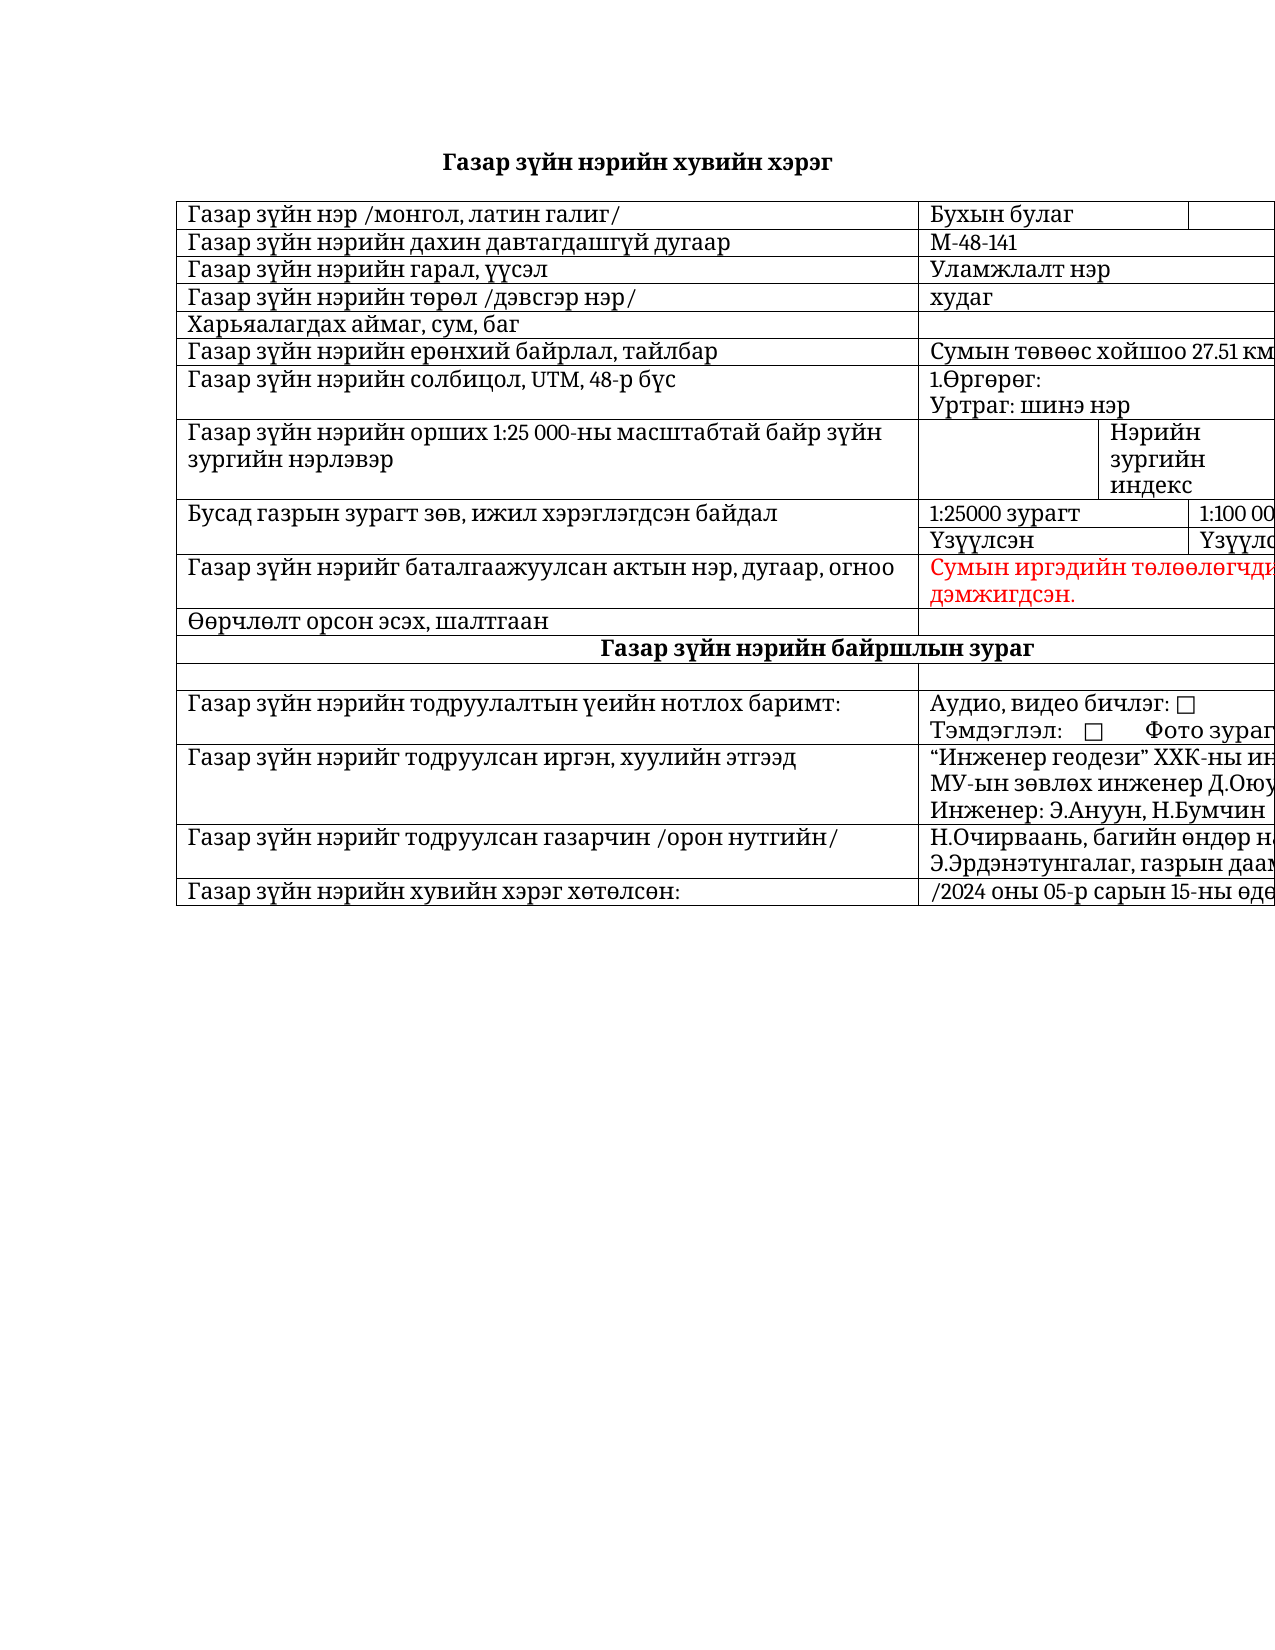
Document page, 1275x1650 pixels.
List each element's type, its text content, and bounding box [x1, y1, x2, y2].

table_header [1189, 202, 1274, 228]
table_cell [919, 609, 1274, 635]
table_cell “Инженер геодези” ХХК-ны инженер: МУ-ын зөвлөх инженер Д.Оюунчимэг Инженер: Э.Ануун, Н.Бумчин [919, 745, 1274, 824]
table_cell Өөрчлөлт орсон эсэх, шалтгаан [177, 609, 918, 635]
table_cell Газар зүйн нэрийн ерөнхий байрлал, тайлбар [177, 339, 918, 365]
table_cell Харьяалагдах аймаг, сум, баг [177, 312, 918, 338]
table_cell 1:100 000 зурагт [1189, 500, 1274, 527]
table_cell Н.Очирваань, багийн өндөр настан Э.Эрдэнэтунгалаг, газрын даамал [919, 825, 1274, 878]
text Газар зүйн нэрийн хувийн хэрэг [187, 150, 1087, 176]
table_cell [177, 664, 918, 690]
table_cell Үзүүлсэн [1189, 528, 1274, 554]
table_cell Газар зүйн нэрийн төрөл /дэвсгэр нэр/ [177, 284, 918, 311]
table_header Бухын булаг [919, 202, 1188, 228]
table_cell Газар зүйн нэрийг баталгаажуулсан актын нэр, дугаар, огноо [177, 555, 918, 608]
table_cell Газар зүйн нэрийн гарал, үүсэл [177, 257, 918, 283]
table_header Газар зүйн нэр /монгол, латин галиг/ [177, 202, 918, 228]
table_cell Газар зүйн нэрийн байршлын зураг [177, 636, 1274, 663]
table_cell Газар зүйн нэрийн дахин давтагдашгүй дугаар [177, 230, 918, 256]
table_cell [919, 664, 1274, 690]
table_cell Газар зүйн нэрийг тодруулсан газарчин /орон нутгийн/ [177, 825, 918, 878]
table_cell Газар зүйн нэрийг тодруулсан иргэн, хуулийн этгээд [177, 745, 918, 824]
table_cell худаг [919, 284, 1274, 311]
table_cell Нэрийн зургийн индекс [1099, 420, 1274, 499]
table_cell Газар зүйн нэрийн тодруулалтын үеийн нотлох баримт: [177, 691, 918, 744]
table_cell [919, 312, 1274, 338]
table_cell Газар зүйн нэрийн хувийн хэрэг хөтөлсөн: [177, 879, 918, 905]
table_cell Үзүүлсэн [919, 528, 1188, 554]
table_cell Газар зүйн нэрийн орших 1:25 000-ны масштабтай байр зүйн зургийн нэрлэвэр [177, 420, 918, 499]
table_cell 1.Өргөрөг: Уртраг: шинэ нэр [919, 366, 1274, 419]
table_cell Аудио, видео бичлэг: □ Тэмдэглэл: □ Фото зураг: □ [919, 691, 1274, 744]
table_cell Сумын иргэдийн төлөөлөгчдийн ...-хурлаар дэмжигдсэн. [919, 555, 1274, 608]
table_cell Бусад газрын зурагт зөв, ижил хэрэглэгдсэн байдал [177, 500, 918, 554]
table_cell [919, 420, 1098, 499]
table_cell Газар зүйн нэрийн солбицол, UTM, 48-р бүс [177, 366, 918, 419]
table_cell Уламжлалт нэр [919, 257, 1274, 283]
table_cell М-48-141 [919, 230, 1274, 256]
table_cell /2024 оны 05-р сарын 15-ны өдөр/ [919, 879, 1274, 905]
table_cell 1:25000 зурагт [919, 500, 1188, 527]
table_cell Сумын төвөөс хойшоо 27.51 км [919, 339, 1274, 365]
